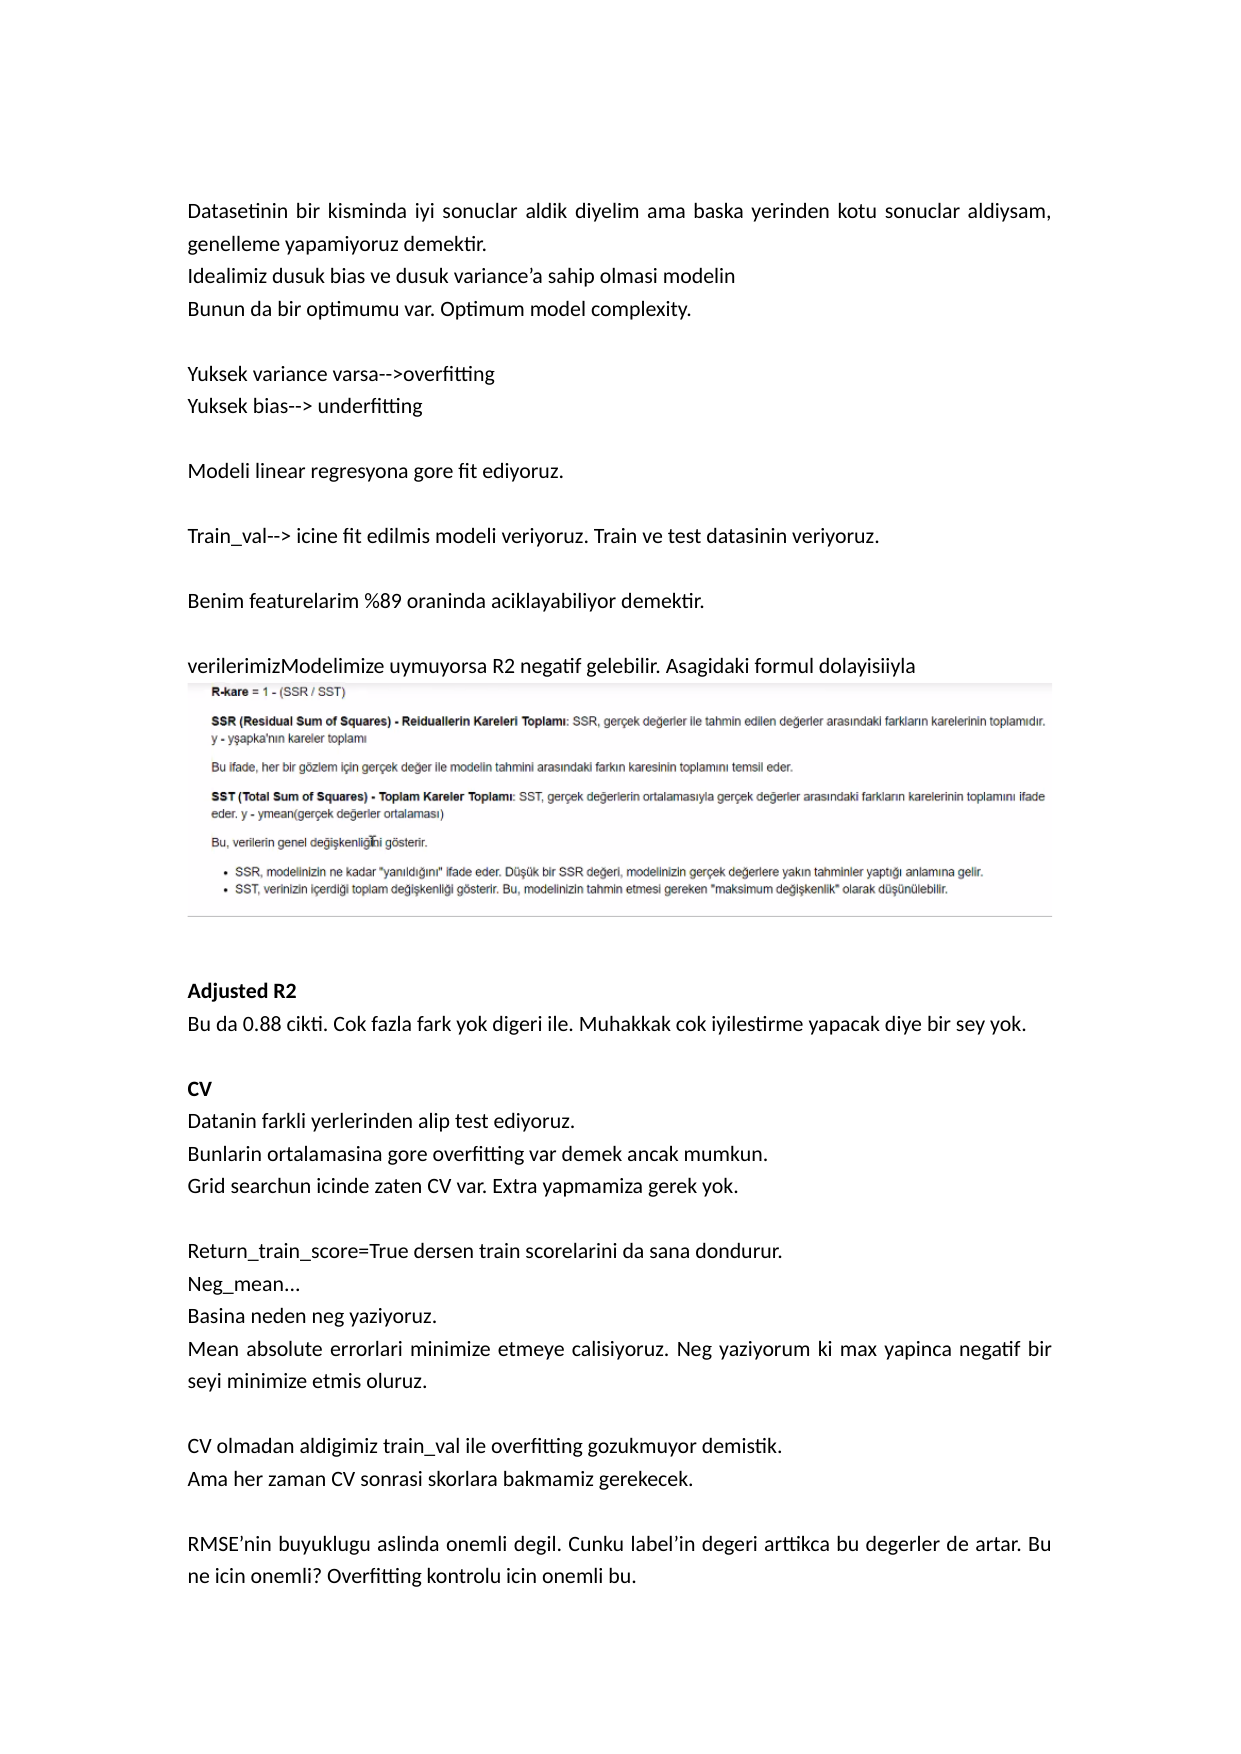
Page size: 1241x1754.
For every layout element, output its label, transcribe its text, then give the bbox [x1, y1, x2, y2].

text Return_train_score=True dersen train scorelarini da sana dondurur. [187, 1234, 1053, 1267]
text Ama her zaman CV sonrasi skorlara bakmamiz gerekecek. [187, 1462, 1053, 1494]
text Basina neden neg yaziyoruz. [187, 1299, 1053, 1332]
text Datasetinin bir kisminda iyi sonuclar aldik diyelim ama baska yerinden kotu sonuclar aldiysam, genelleme yapamiyoruz demektir. [187, 194, 1053, 259]
text Idealimiz dusuk bias ve dusuk variance’a sahip olmasi modelin [187, 259, 1053, 292]
text Mean absolute errorlari minimize etmeye calisiyoruz. Neg yaziyorum ki max yapinca negatif bir seyi minimize etmis oluruz. [187, 1332, 1053, 1397]
text RMSE’nin buyuklugu aslinda onemli degil. Cunku label’in degeri arttikca bu degerler de artar. Bu ne icin onemli? Overfitting kontrolu icin onemli bu. [187, 1527, 1053, 1592]
text Yuksek bias--> underfitting [187, 389, 1053, 422]
text Neg_mean... [187, 1267, 1053, 1299]
text Datanin farkli yerlerinden alip test ediyoruz. [187, 1104, 1053, 1137]
text Bunlarin ortalamasina gore overfitting var demek ancak mumkun. [187, 1137, 1053, 1169]
text Bunun da bir optimumu var. Optimum model complexity. [187, 292, 1053, 324]
text Train_val--> icine fit edilmis modeli veriyoruz. Train ve test datasinin veriyoruz. [187, 519, 1053, 552]
text CV [187, 1072, 1053, 1104]
text Adjusted R2 [187, 974, 1053, 1007]
text Modeli linear regresyona gore fit ediyoruz. [187, 454, 1053, 487]
picture [187, 682, 1053, 917]
text Grid searchun icinde zaten CV var. Extra yapmamiza gerek yok. [187, 1169, 1053, 1202]
text verilerimizModelimize uymuyorsa R2 negatif gelebilir. Asagidaki formul dolayisiiyla [187, 649, 1053, 682]
text Benim featurelarim %89 oraninda aciklayabiliyor demektir. [187, 584, 1053, 617]
text CV olmadan aldigimiz train_val ile overfitting gozukmuyor demistik. [187, 1429, 1053, 1462]
text Bu da 0.88 cikti. Cok fazla fark yok digeri ile. Muhakkak cok iyilestirme yapacak diye bir sey yok. [187, 1007, 1053, 1039]
text Yuksek variance varsa-->overfitting [187, 357, 1053, 389]
